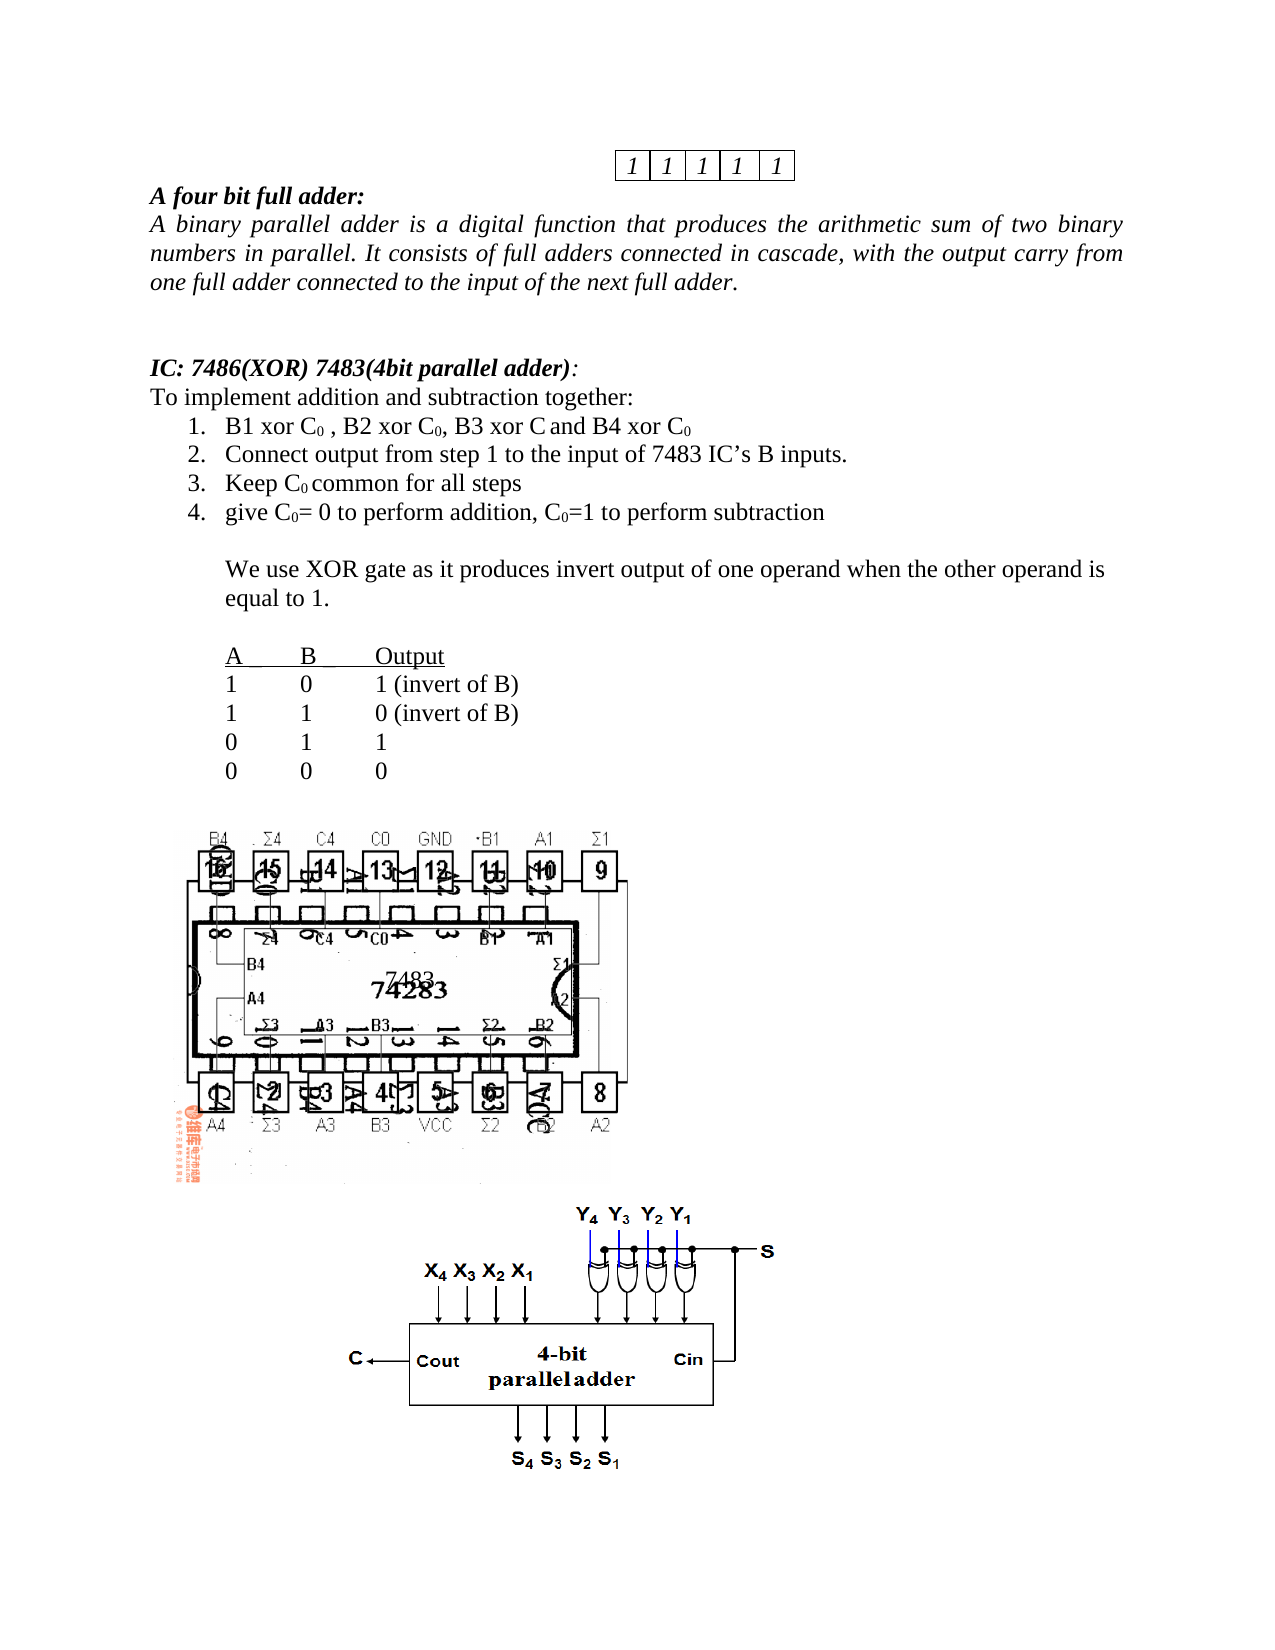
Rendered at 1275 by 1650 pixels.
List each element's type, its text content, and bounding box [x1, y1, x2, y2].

text 0 1 1 [225, 727, 1125, 756]
list Connect output from step 1 to the input of 7483 IC’s B inputs. [187, 439, 1125, 468]
picture [334, 1195, 784, 1477]
text A _ B _ Output [225, 641, 1125, 669]
list Keep C0 common for all steps [187, 468, 1125, 497]
text A binary parallel adder is a digital function that produces the arithmetic sum of two binary numbers in parallel. It consists of full adders connected in cascade, with the output carry from one full adder connected to the input of the next full adder. [150, 209, 1125, 296]
text 1 1 0 (invert of B) [225, 698, 1125, 727]
text A four bit full adder: [150, 181, 1125, 209]
list give C0= 0 to perform addition, C0=1 to perform subtraction [187, 497, 1125, 526]
table_cell 1 [686, 151, 719, 180]
table_cell 1 [651, 151, 685, 180]
table_cell 1 [616, 151, 649, 180]
list B1 xor C0 , B2 xor C0, B3 xor C and B4 xor C0 [187, 411, 1125, 439]
text 1 0 1 (invert of B) [225, 669, 1125, 698]
table_cell 1 [760, 151, 794, 180]
text We use XOR gate as it produces invert output of one operand when the other operand is equal to 1. [225, 554, 1125, 612]
text To implement addition and subtraction together: [150, 382, 1125, 411]
table_cell 1 [721, 151, 759, 180]
text IC: 7486(XOR) 7483(4bit parallel adder): [150, 353, 1125, 382]
picture [174, 829, 628, 1183]
text 0 0 0 [225, 756, 1125, 784]
